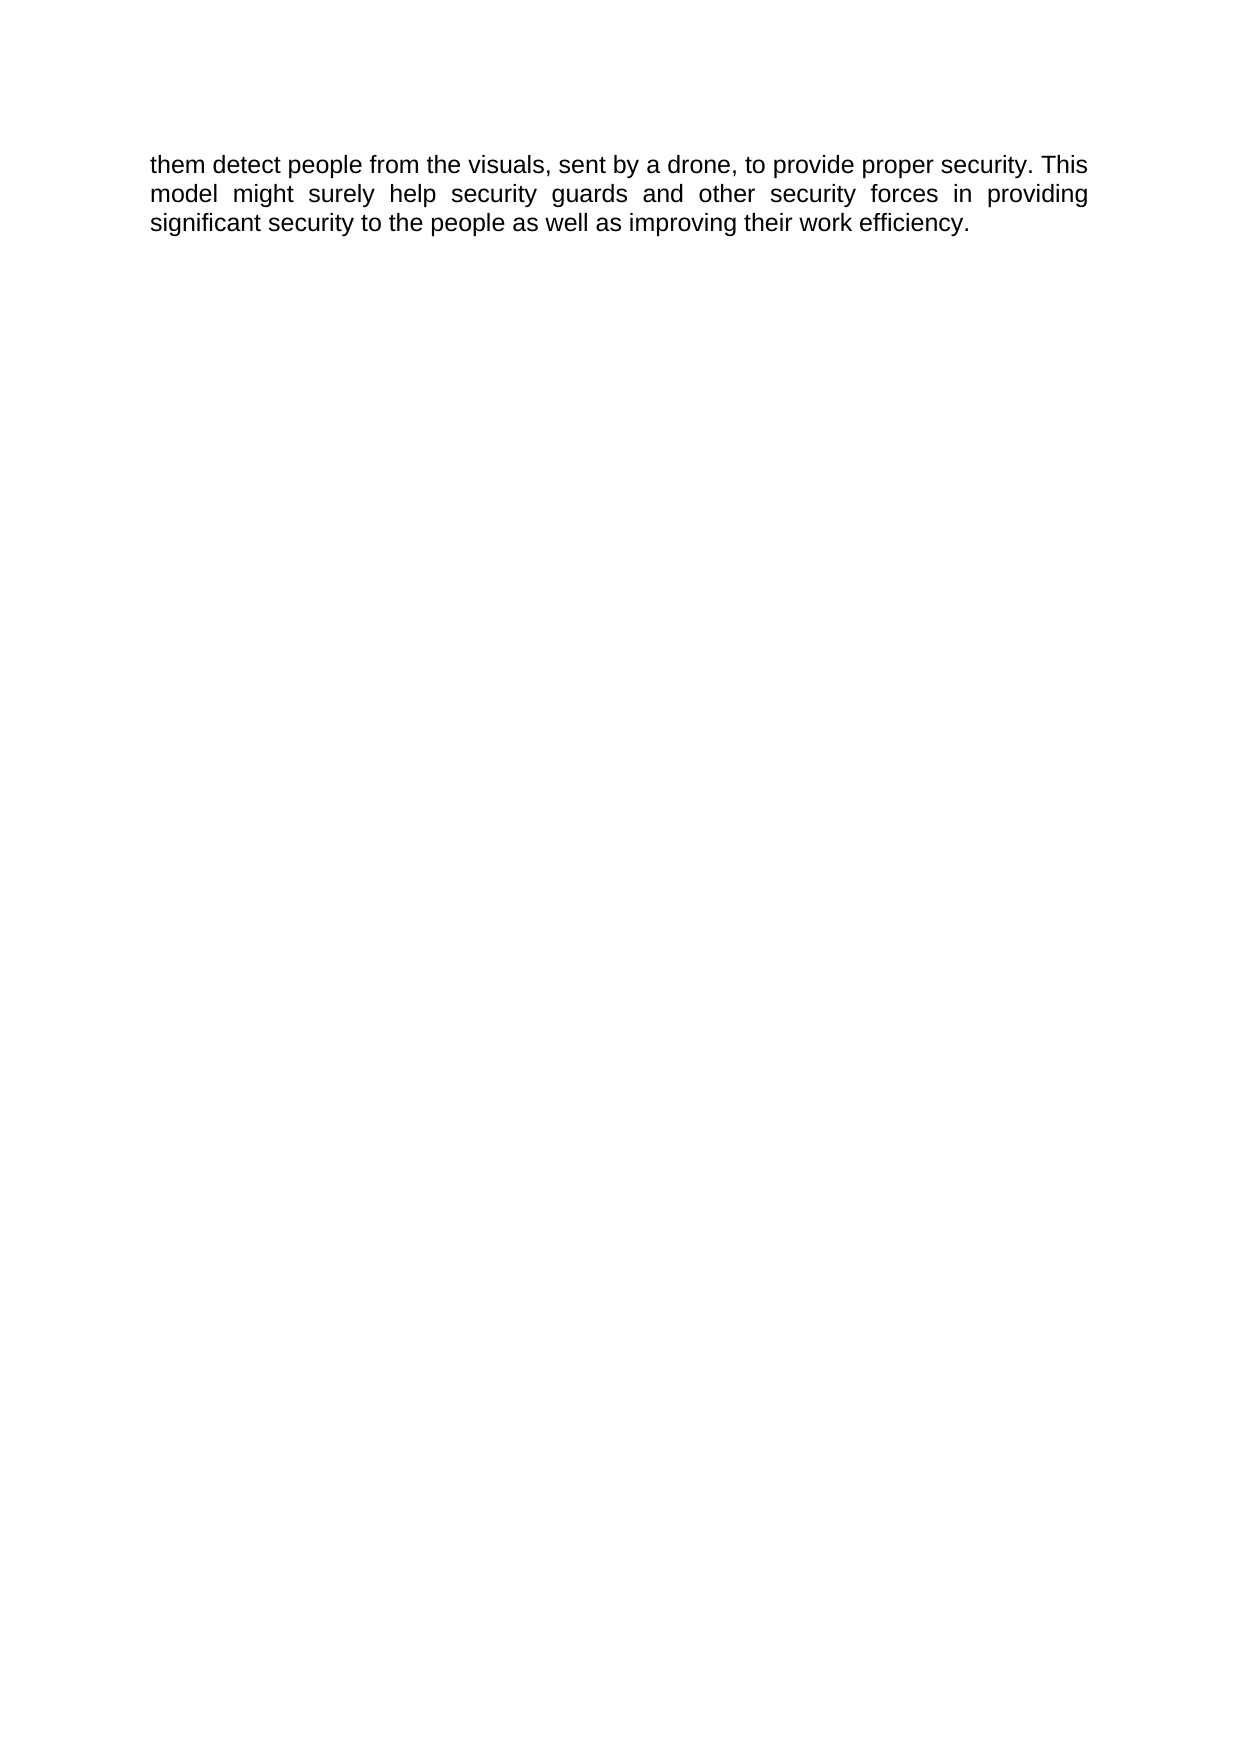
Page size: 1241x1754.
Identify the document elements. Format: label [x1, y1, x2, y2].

text [150, 150, 1090, 236]
